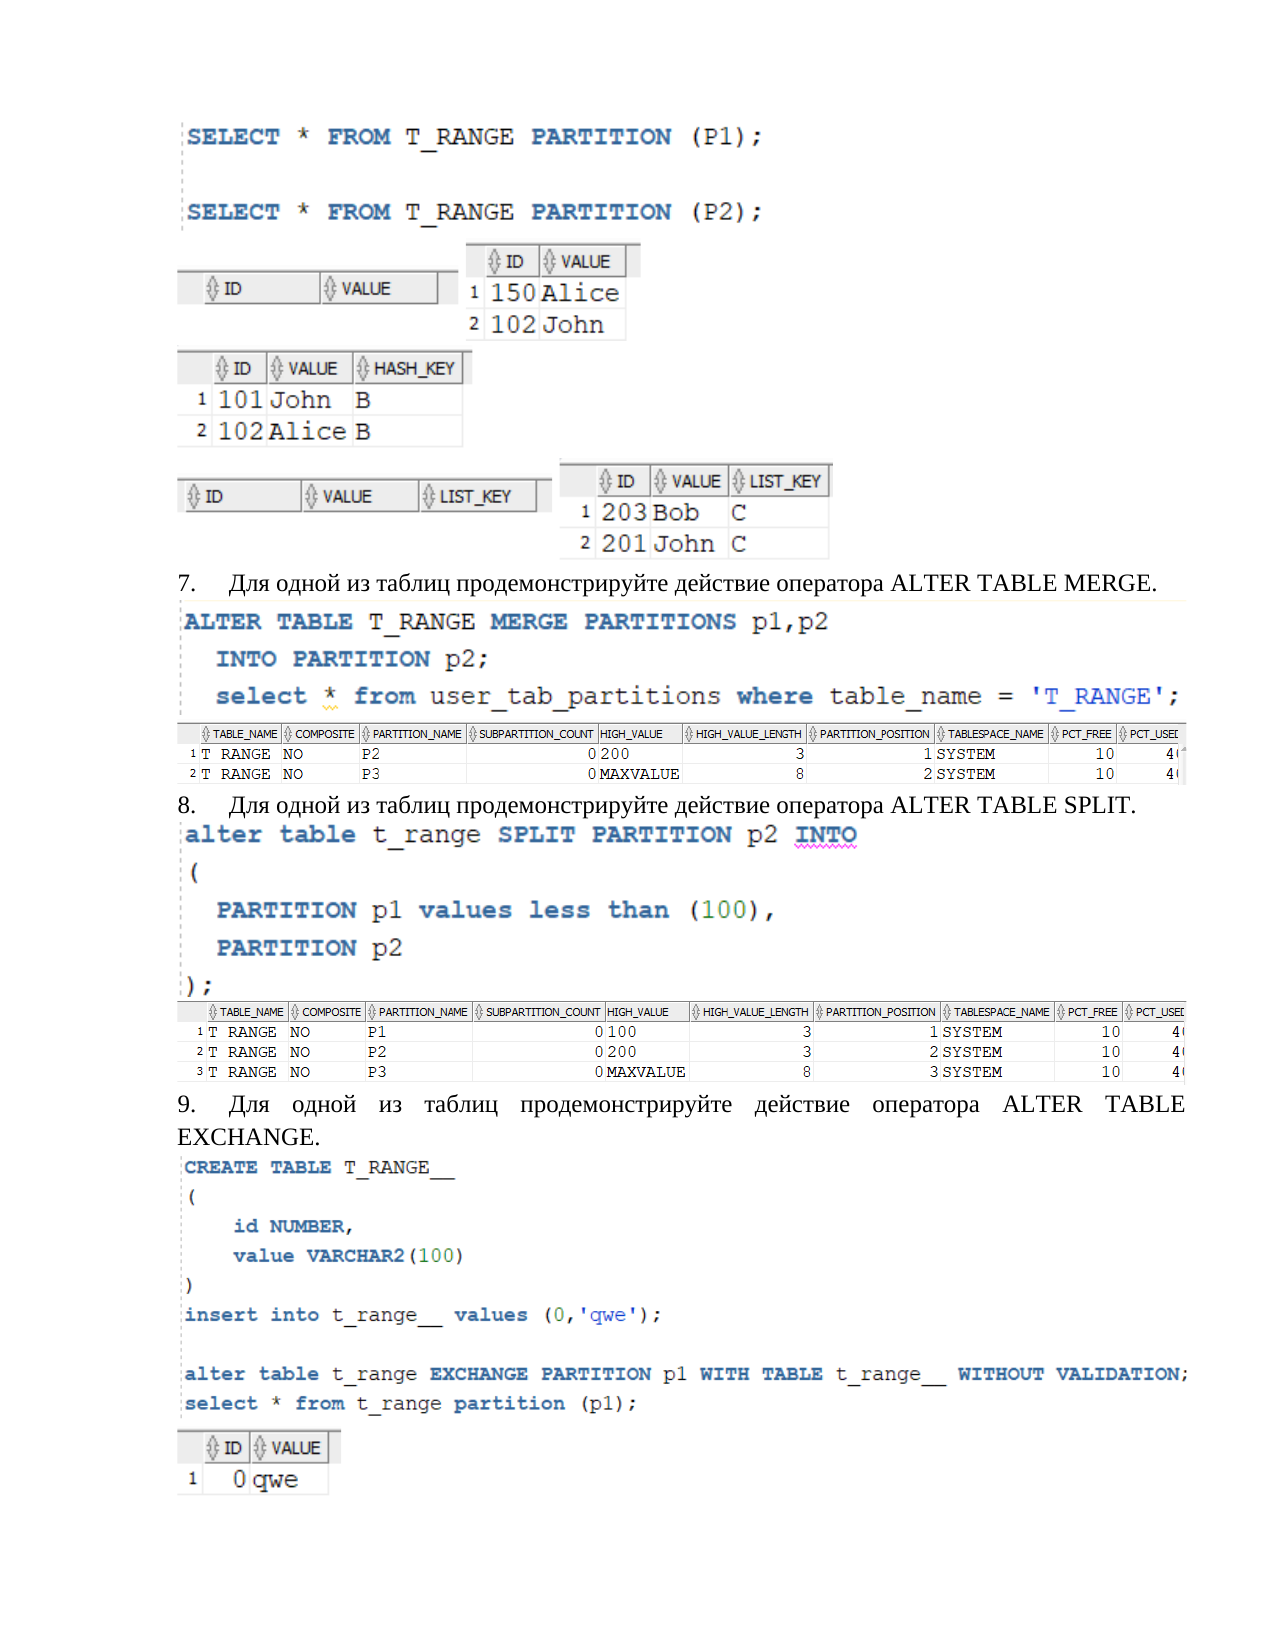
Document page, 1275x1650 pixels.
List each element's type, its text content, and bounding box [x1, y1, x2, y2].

picture [177, 265, 459, 341]
picture [465, 238, 641, 341]
list Для одной из таблиц продемонстрируйте действие оператора ALTER TABLE MERGE. [177, 568, 1186, 597]
picture [177, 345, 473, 454]
picture [177, 1426, 342, 1505]
picture [177, 1001, 1187, 1085]
list Для одной из таблиц продемонстрируйте действие оператора ALTER TABLE EXCHANGE. [177, 1089, 1186, 1151]
picture [177, 719, 1187, 785]
picture [559, 458, 833, 563]
picture [177, 600, 1187, 715]
picture [177, 1155, 1187, 1422]
list Для одной из таблиц продемонстрируйте действие оператора ALTER TABLE SPLIT. [177, 790, 1186, 818]
picture [177, 473, 553, 563]
picture [177, 118, 767, 234]
picture [177, 822, 879, 997]
